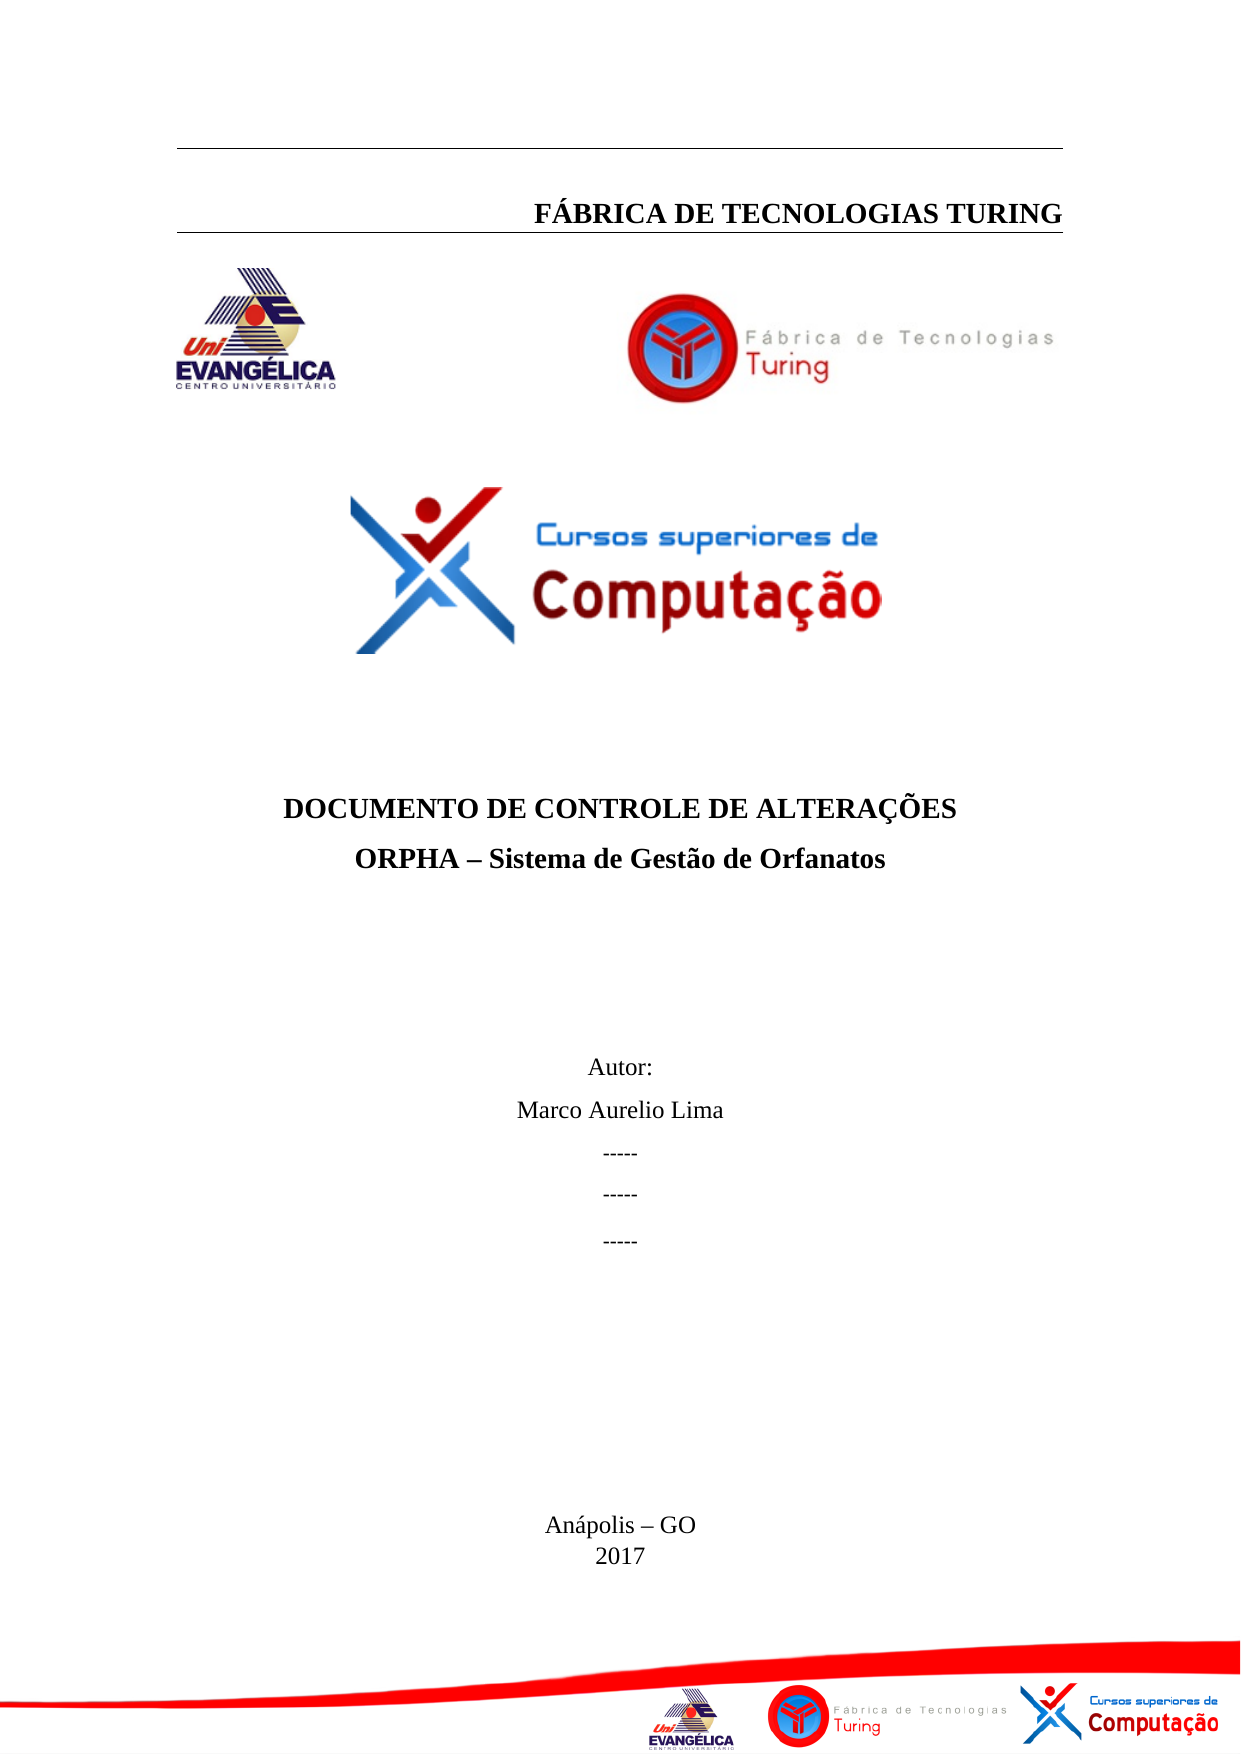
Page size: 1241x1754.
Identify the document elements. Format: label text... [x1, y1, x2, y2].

text ORPHA – Sistema de Gestão de Orfanatos [177, 842, 1063, 875]
picture [175, 268, 339, 395]
picture [616, 272, 1067, 415]
picture [350, 487, 882, 654]
text DOCUMENTO DE CONTROLE DE ALTERAÇÕES [177, 791, 1063, 825]
text Anápolis – GO [177, 1510, 1063, 1538]
text FÁBRICA DE TECNOLOGIAS TURING [177, 196, 1063, 232]
picture [0, 1636, 1241, 1754]
text 2017 [177, 1541, 1063, 1569]
text Autor: [177, 1052, 1063, 1081]
